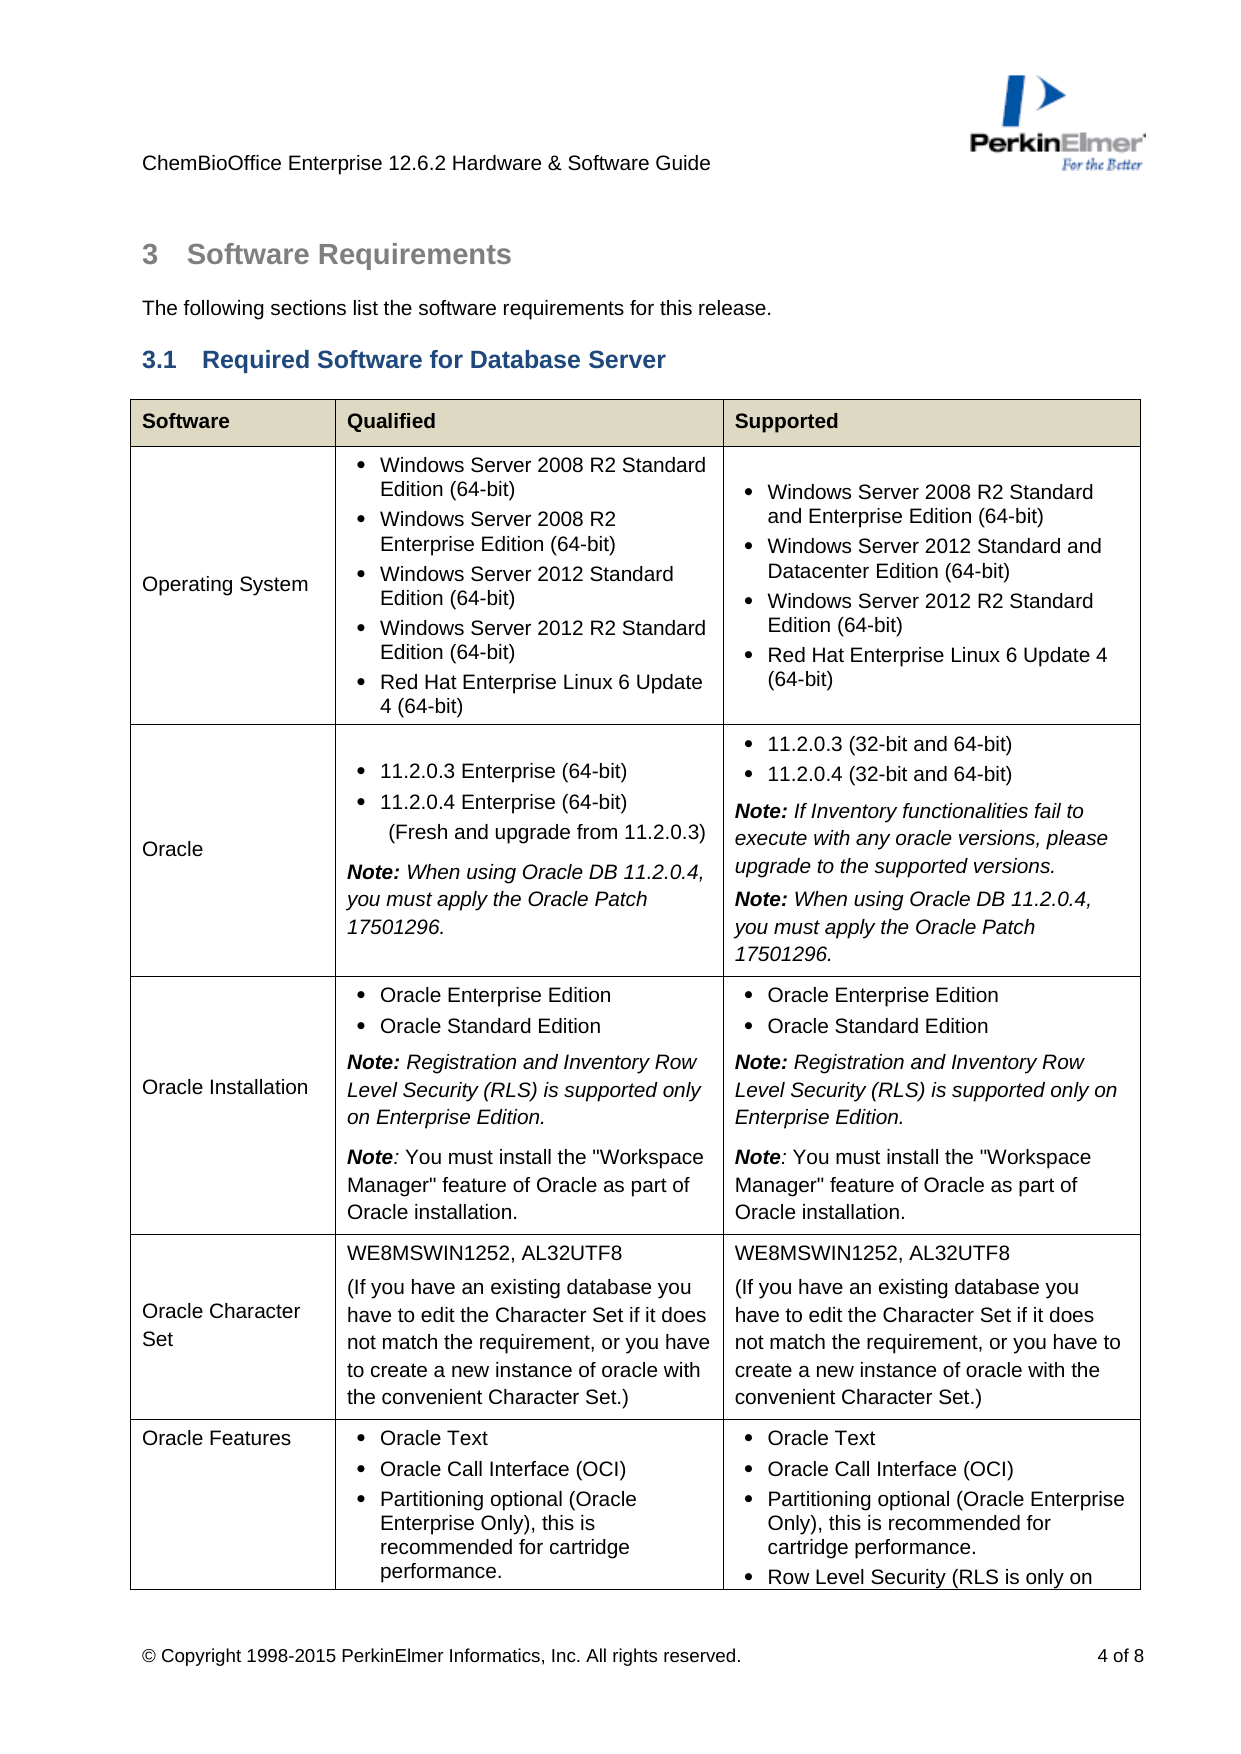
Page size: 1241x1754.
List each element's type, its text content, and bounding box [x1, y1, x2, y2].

table_header Qualified [336, 400, 723, 446]
subtitle Required Software for Database Server [142, 345, 1152, 373]
table_cell Oracle Features [131, 1420, 335, 1589]
picture [969, 75, 1146, 171]
table_header Software [131, 400, 335, 446]
table_cell Oracle Enterprise Edition Oracle Standard Edition Note: Registration and Inventory Row Level Security (RLS) is supported only on Enterprise Edition. Note: You must install the "Workspace Manager" feature of Oracle as part of Oracle installation. [336, 977, 723, 1234]
table_cell 11.2.0.3 Enterprise (64-bit) 11.2.0.4 Enterprise (64-bit) (Fresh and upgrade from 11.2.0.3) Note: When using Oracle DB 11.2.0.4, you must apply the Oracle Patch 17501296. [336, 725, 723, 976]
table_cell WE8MSWIN1252, AL32UTF8 (If you have an existing database you have to edit the Character Set if it does not match the requirement, or you have to create a new instance of oracle with the convenient Character Set.) [724, 1235, 1140, 1419]
subtitle Software Requirements [142, 237, 1152, 271]
table_cell Oracle Enterprise Edition Oracle Standard Edition Note: Registration and Inventory Row Level Security (RLS) is supported only on Enterprise Edition. Note: You must install the "Workspace Manager" feature of Oracle as part of Oracle installation. [724, 977, 1140, 1234]
table_cell Oracle Installation [131, 977, 335, 1234]
table_cell WE8MSWIN1252, AL32UTF8 (If you have an existing database you have to edit the Character Set if it does not match the requirement, or you have to create a new instance of oracle with the convenient Character Set.) [336, 1235, 723, 1419]
table_cell Operating System [131, 447, 335, 724]
table_cell Oracle Character Set [131, 1235, 335, 1419]
text The following sections list the software requirements for this release. [142, 296, 1152, 320]
table_header Supported [724, 400, 1140, 446]
table_cell Windows Server 2008 R2 Standard Edition (64-bit) Windows Server 2008 R2 Enterprise Edition (64-bit) Windows Server 2012 Standard Edition (64-bit) Windows Server 2012 R2 Standard Edition (64-bit) Red Hat Enterprise Linux 6 Update 4 (64-bit) [336, 447, 723, 724]
table_cell 11.2.0.3 (32-bit and 64-bit) 11.2.0.4 (32-bit and 64-bit) Note: If Inventory functionalities fail to execute with any oracle versions, please upgrade to the supported versions. Note: When using Oracle DB 11.2.0.4, you must apply the Oracle Patch 17501296. [724, 725, 1140, 976]
table_cell Windows Server 2008 R2 Standard and Enterprise Edition (64-bit) Windows Server 2012 Standard and Datacenter Edition (64-bit) Windows Server 2012 R2 Standard Edition (64-bit) Red Hat Enterprise Linux 6 Update 4 (64-bit) [724, 447, 1140, 724]
table_cell Oracle [131, 725, 335, 976]
